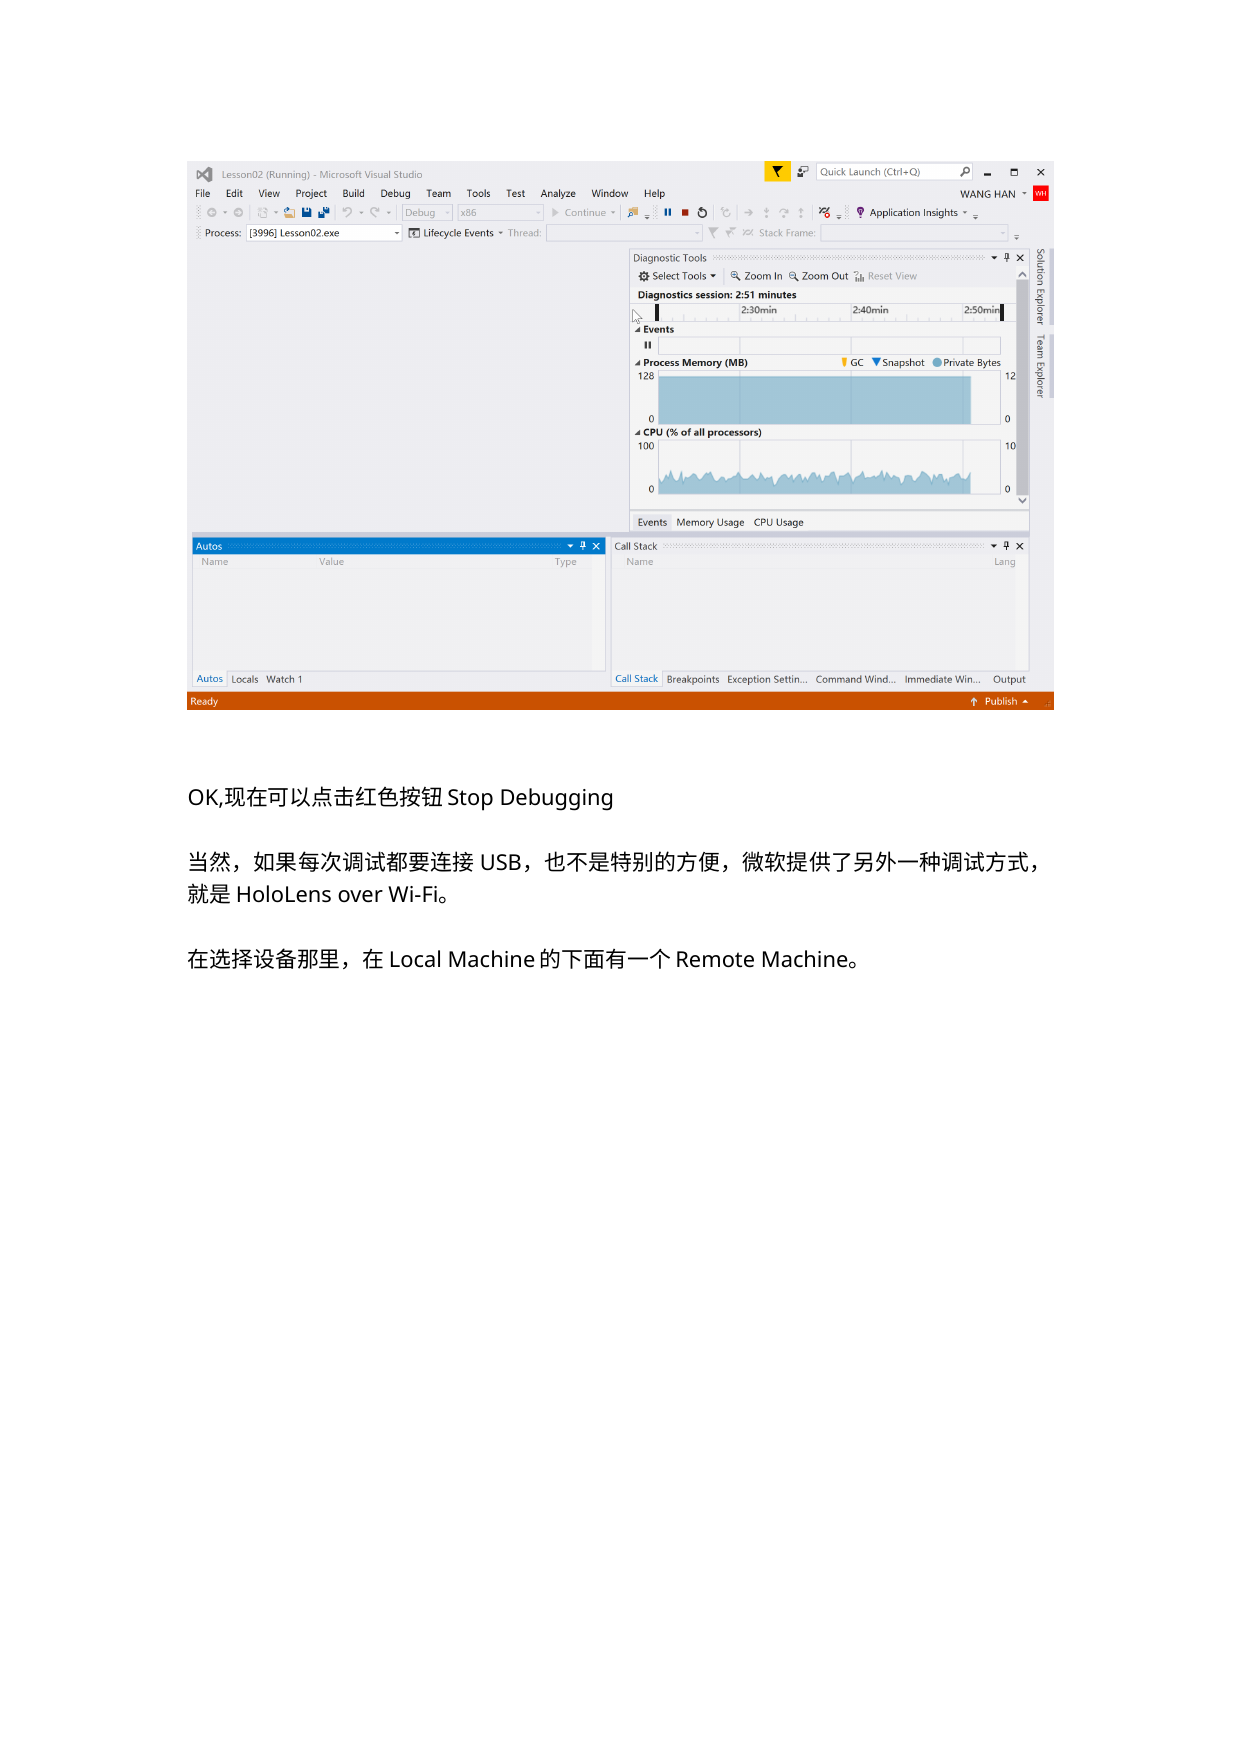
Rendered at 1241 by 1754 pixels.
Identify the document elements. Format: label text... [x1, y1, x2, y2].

text 在选择设备那里，在Local Machine的下面有一个Remote Machine。 [187, 942, 1053, 974]
text OK,现在可以点击红色按钮Stop Debugging [187, 779, 1053, 812]
text 当然，如果每次调试都要连接USB，也不是特别的方便，微软提供了另外一种调试方式，就是HoloLens over Wi-Fi。 [187, 844, 1053, 909]
picture [187, 161, 1054, 710]
